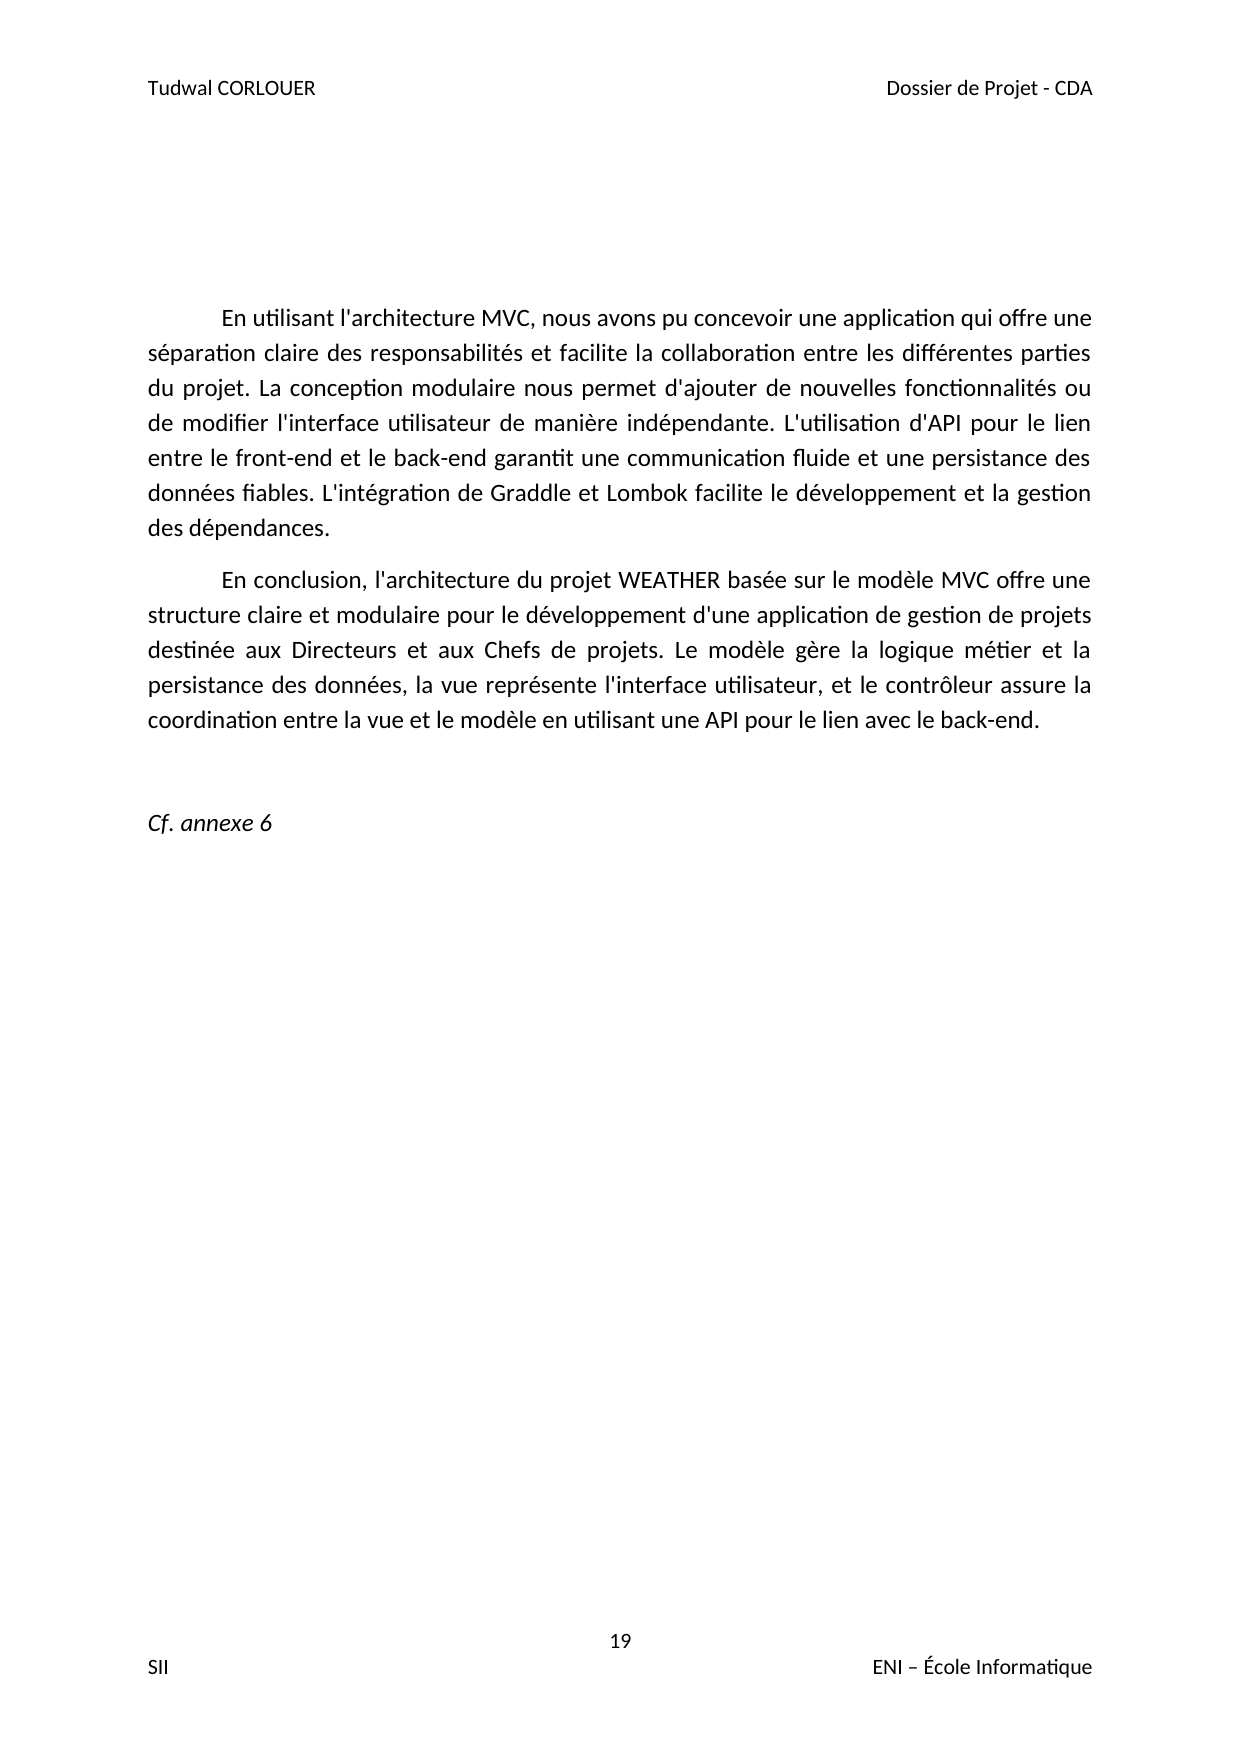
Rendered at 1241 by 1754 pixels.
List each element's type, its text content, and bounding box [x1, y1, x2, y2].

text En conclusion, l'architecture du projet WEATHER basée sur le modèle MVC offre une structure claire et modulaire pour le développement d'une application de gestion de projets destinée aux Directeurs et aux Chefs de projets. Le modèle gère la logique métier et la persistance des données, la vue représente l'interface utilisateur, et le contrôleur assure la coordination entre la vue et le modèle en utilisant une API pour le lien avec le back-end. [148, 564, 1093, 735]
text Cf. annexe 6 [148, 808, 1093, 838]
text En utilisant l'architecture MVC, nous avons pu concevoir une application qui offre une séparation claire des responsabilités et facilite la collaboration entre les différentes parties du projet. La conception modulaire nous permet d'ajouter de nouvelles fonctionnalités ou de modifier l'interface utilisateur de manière indépendante. L'utilisation d'API pour le lien entre le front-end et le back-end garantit une communication fluide et une persistance des données fiables. L'intégration de Graddle et Lombok facilite le développement et la gestion des dépendances. [148, 303, 1093, 543]
